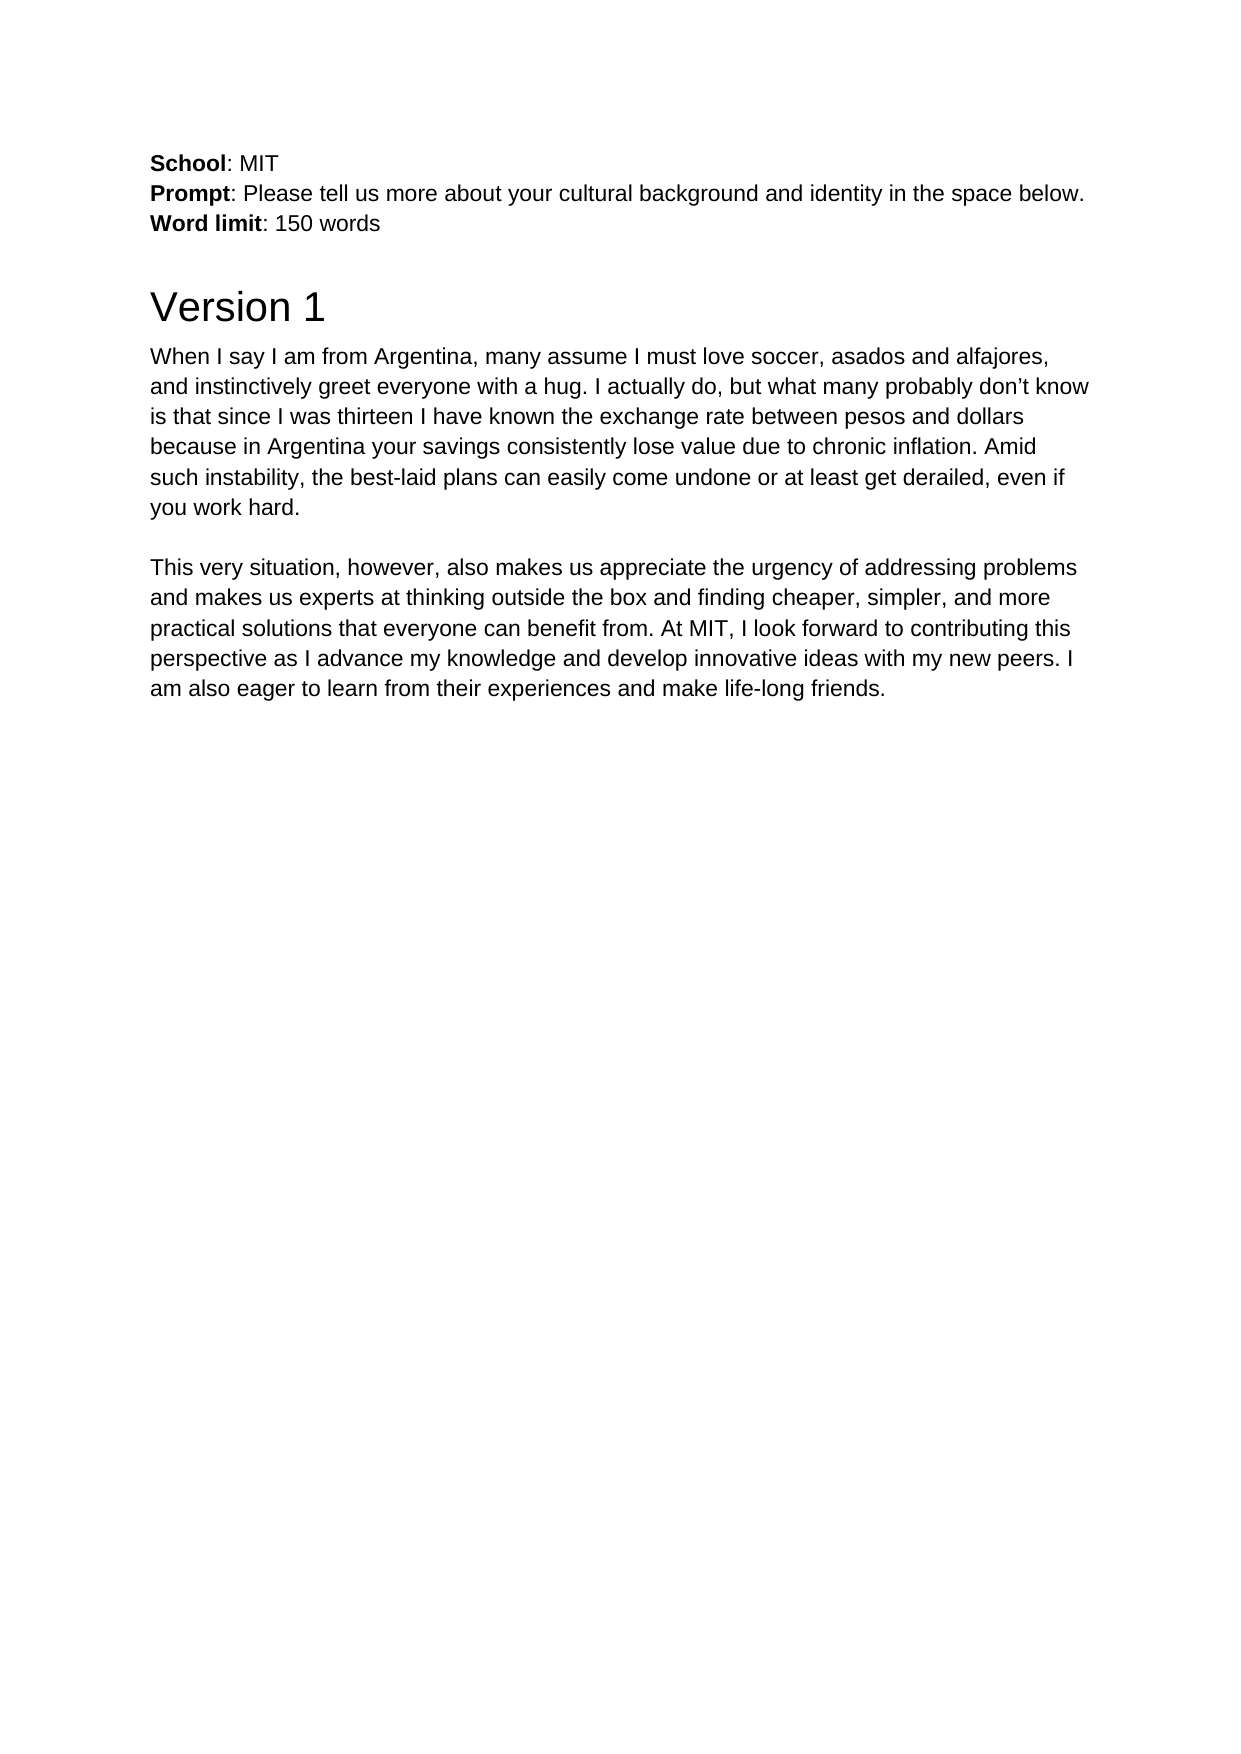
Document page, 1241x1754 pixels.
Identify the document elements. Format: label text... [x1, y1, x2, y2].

text School: MIT [150, 150, 1090, 176]
text Prompt: Please tell us more about your cultural background and identity in the space below. [150, 180, 1090, 207]
text This very situation, however, also makes us appreciate the urgency of addressing problems and makes us experts at thinking outside the box and finding cheaper, simpler, and more practical solutions that everyone can benefit from. At MIT, I look forward to contributing this perspective as I advance my knowledge and develop innovative ideas with my new peers. I am also eager to learn from their experiences and make life-long friends. [150, 554, 1090, 701]
text When I say I am from Argentina, many assume I must love soccer, asados and alfajores, and instinctively greet everyone with a hug. I actually do, but what many probably don’t know is that since I was thirteen I have known the exchange rate between pesos and dollars because in Argentina your savings consistently lose value due to chronic inflation. Amid such instability, the best-laid plans can easily come undone or at least get derailed, even if you work hard. [150, 343, 1090, 520]
subtitle Version 1 [150, 282, 1090, 330]
text Word limit: 150 words [150, 210, 1090, 237]
